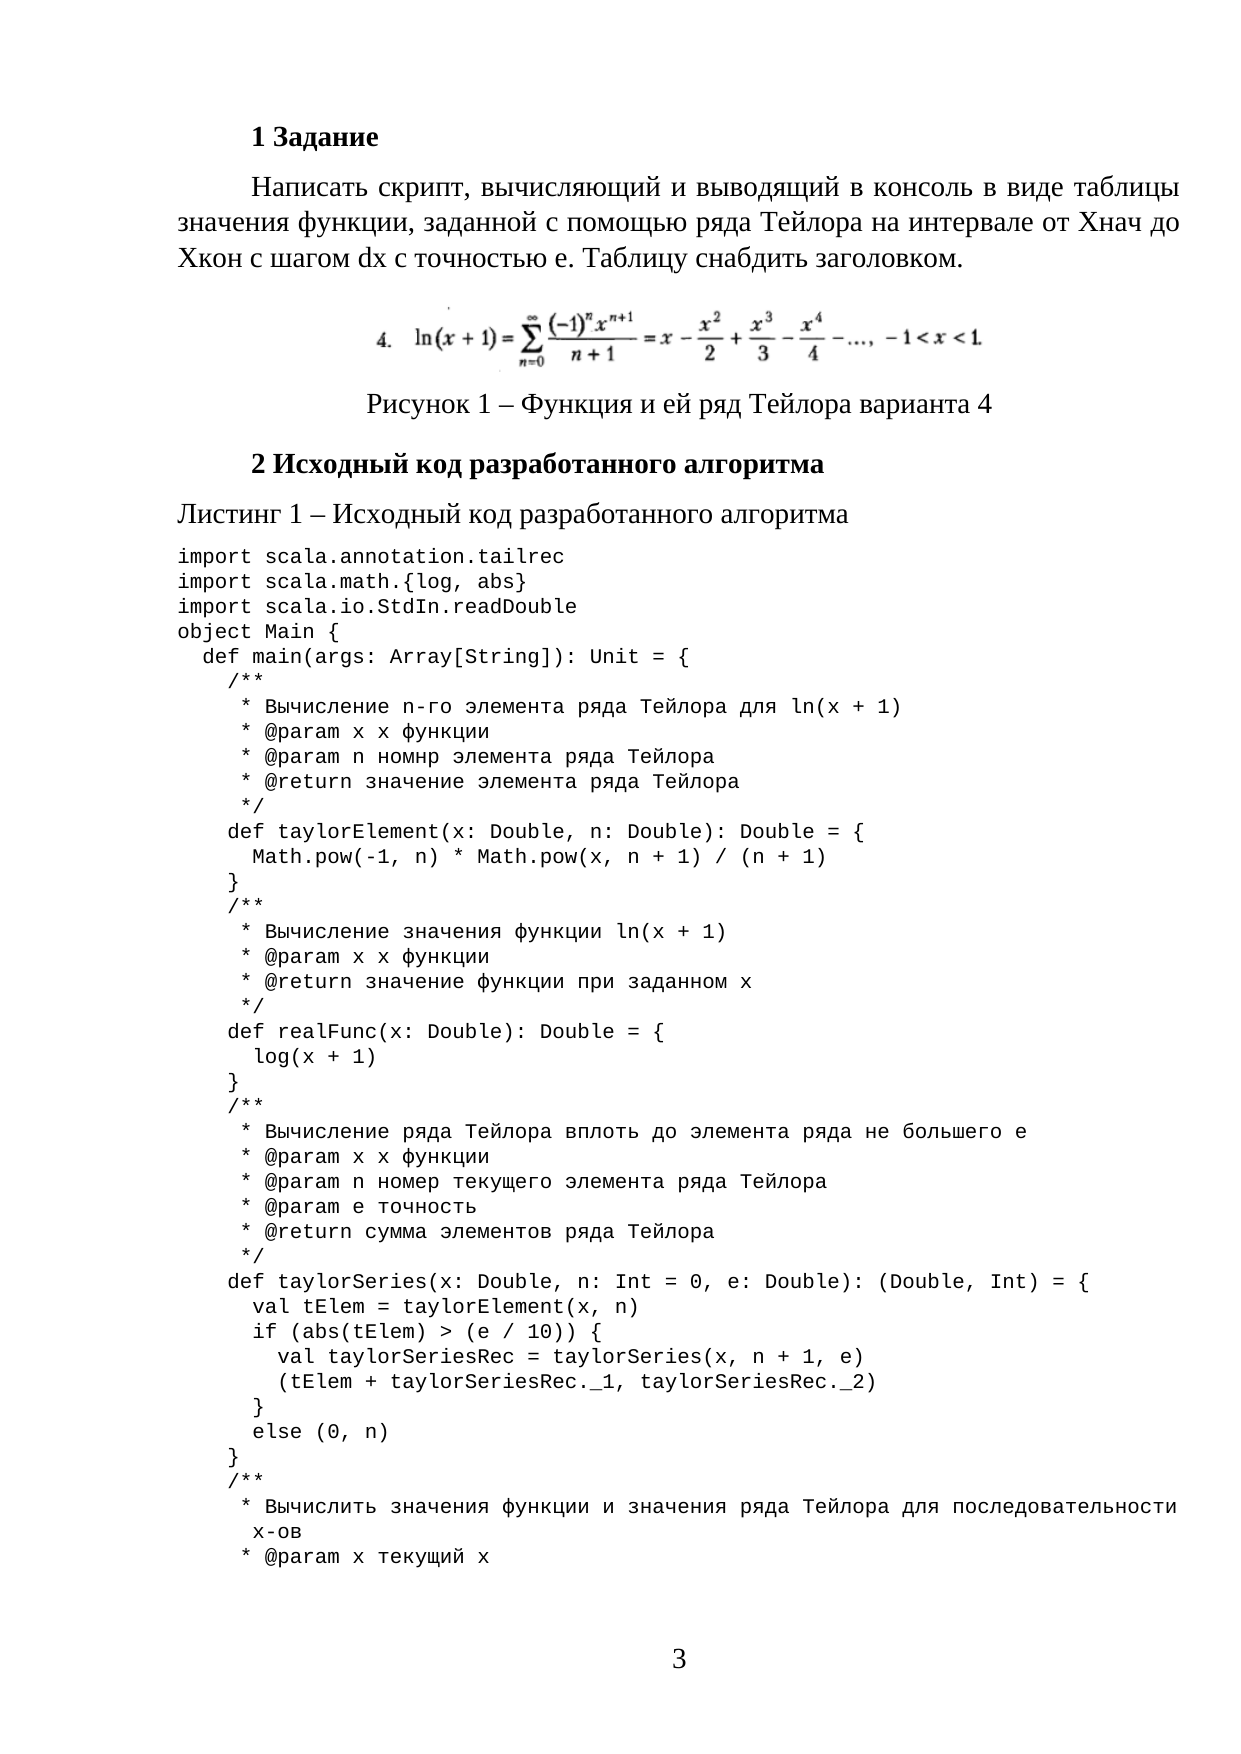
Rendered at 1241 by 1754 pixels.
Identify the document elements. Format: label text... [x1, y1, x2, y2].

text 2 Исходный код разработанного алгоритма [177, 446, 1181, 481]
list import scala.annotation.tailrec import scala.math.{log, abs} import scala.io.StdIn.readDouble object Main { def main(args: Array[String]): Unit = { /** * Вычисление n-го элемента ряда Тейлора для ln(x + 1) * @param x x функции * @param n номнр элемента ряда Тейлора * @return значение элемента ряда Тейлора */ def taylorElement(x: Double, n: Double): Double = { Math.pow(-1, n) * Math.pow(x, n + 1) / (n + 1) } /** * Вычисление значения функции ln(x + 1) * @param x x функции * @return значение функции при заданном x */ def realFunc(x: Double): Double = { log(x + 1) } /** * Вычисление ряда Тейлора вплоть до элемента ряда не большего e * @param x x функции * @param n номер текущего элемента ряда Тейлора * @param e точность * @return сумма элементов ряда Тейлора */ def taylorSeries(x: Double, n: Int = 0, e: Double): (Double, Int) = { val tElem = taylorElement(x, n) if (abs(tElem) > (e / 10)) { val taylorSeriesRec = taylorSeries(x, n + 1, e) (tElem + taylorSeriesRec._1, taylorSeriesRec._2) } else (0, n) } /** * Вычислить значения функции и значения ряда Тейлора для последовательности x-ов * @param x текущий x [177, 543, 1181, 1568]
text Рисунок 1 – Функция и ей ряд Тейлора варианта 4 [177, 385, 1181, 421]
picture [366, 299, 992, 373]
text Листинг 1 – Исходный код разработанного алгоритма [177, 496, 1181, 531]
text 1 Задание [177, 118, 1181, 153]
text Написать скрипт, вычисляющий и выводящий в консоль в виде таблицы значения функции, заданной с помощью ряда Тейлора на интервале от Хнач до Хкон с шагом dx с точностью e. Таблицу снабдить заголовком. [177, 168, 1181, 274]
